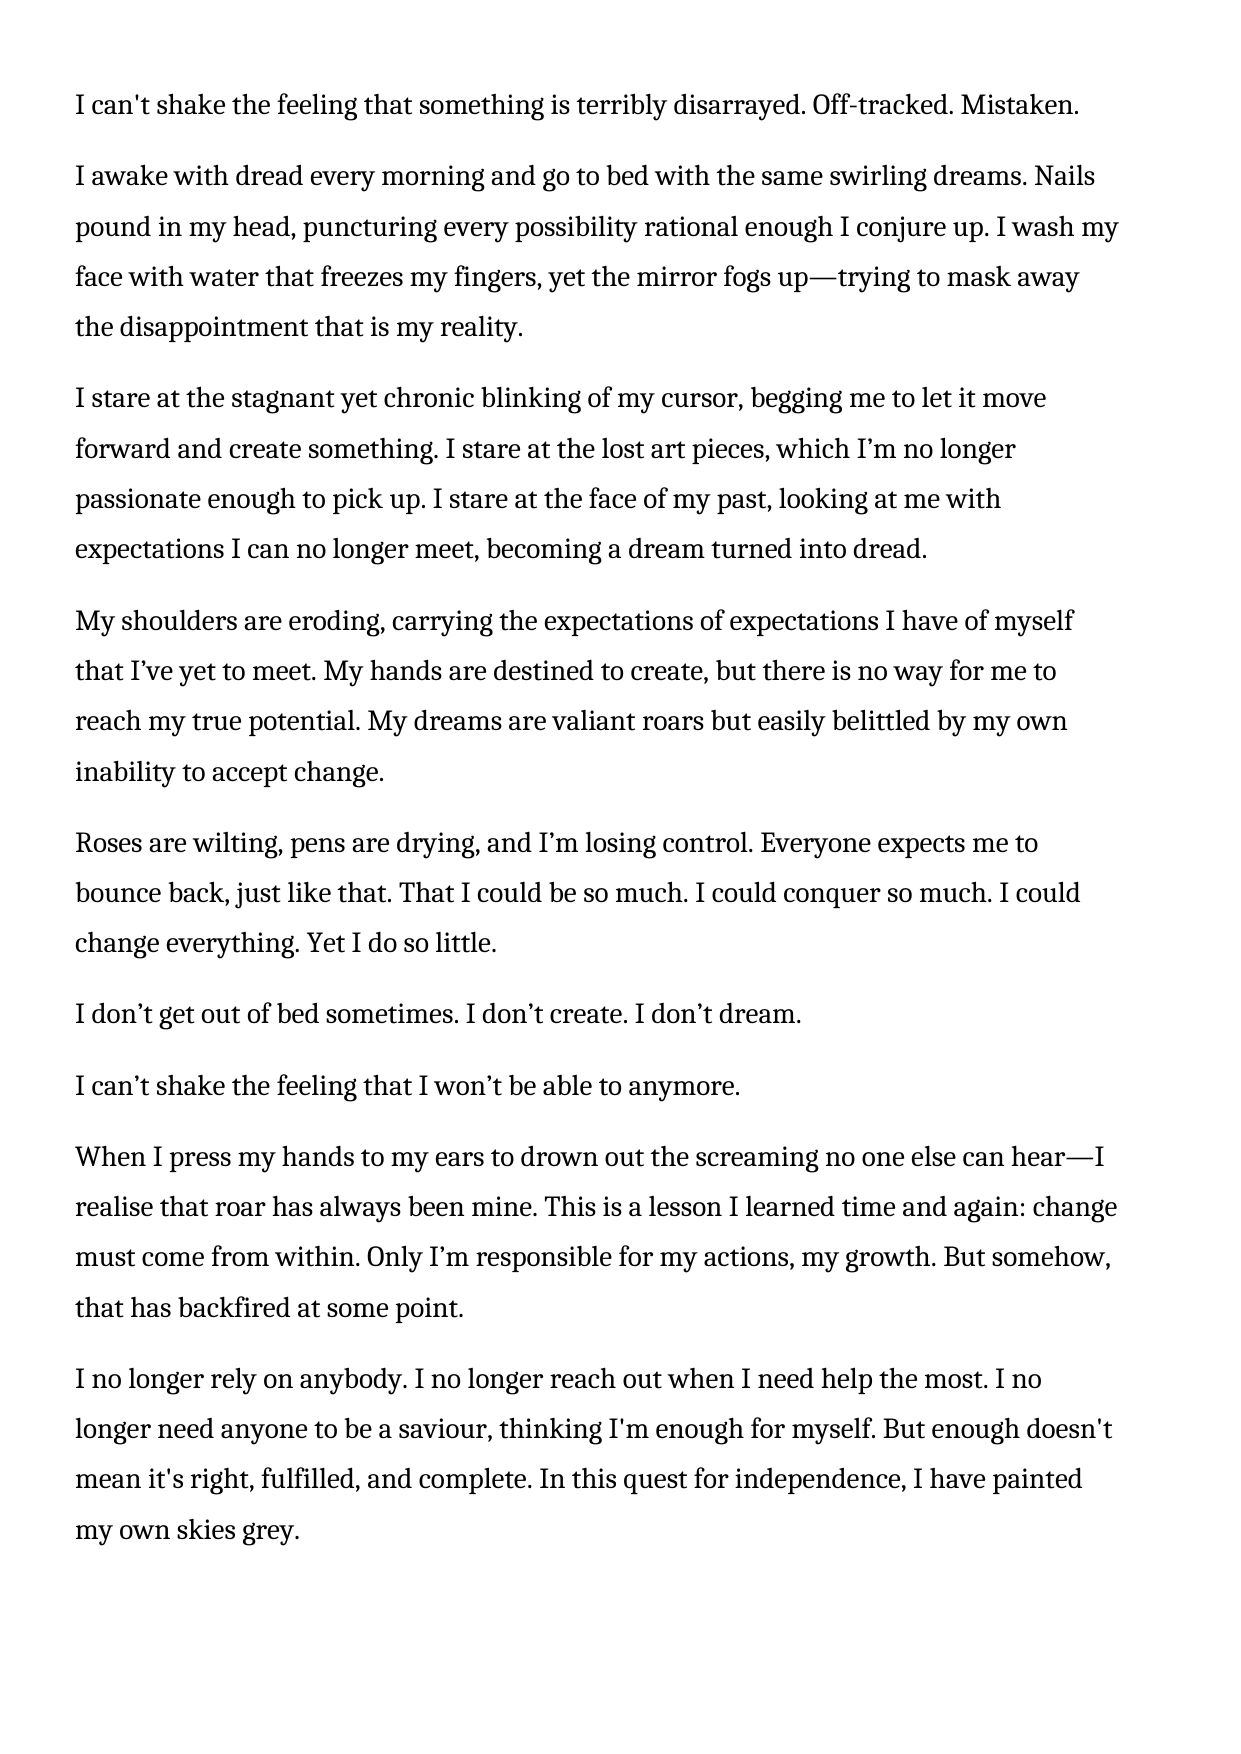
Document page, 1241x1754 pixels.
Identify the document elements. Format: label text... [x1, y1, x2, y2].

text Roses are wilting, pens are drying, and I’m losing control. Everyone expects me to bounce back, just like that. That I could be so much. I could conquer so much. I could change everything. Yet I do so little. [75, 826, 1122, 960]
text I don’t get out of bed sometimes. I don’t create. I don’t dream. [75, 998, 1122, 1031]
text I can't shake the feeling that something is terribly disarrayed. Off-tracked. Mistaken. [75, 88, 1122, 122]
text My shoulders are eroding, carrying the expectations of expectations I have of myself that I’ve yet to meet. My hands are destined to create, but there is no way for me to reach my true potential. My dreams are valiant roars but easily belittled by my own inability to accept change. [75, 604, 1122, 788]
text When I press my hands to my ears to drown out the screaming no one else can hear—I realise that roar has always been mine. This is a lesson I learned time and again: change must come from within. Only I’m responsible for my actions, my growth. But somehow, that has backfired at some point. [75, 1140, 1122, 1324]
text I no longer rely on anybody. I no longer reach out when I need help the most. I no longer need anyone to be a saviour, thinking I'm enough for myself. But enough doesn't mean it's right, fulfilled, and complete. In this quest for independence, I have painted my own skies grey. [75, 1362, 1122, 1546]
text I stare at the stagnant yet chronic blinking of my cursor, begging me to let it move forward and create something. I stare at the lost art pieces, which I’m no longer passionate enough to pick up. I stare at the face of my past, looking at me with expectations I can no longer meet, becoming a dream turned into dread. [75, 382, 1122, 566]
text I awake with dread every morning and go to bed with the same swirling dreams. Nails pound in my head, puncturing every possibility rational enough I conjure up. I wash my face with water that freezes my fingers, yet the mirror fogs up—trying to mask away the disappointment that is my reality. [75, 159, 1122, 344]
text I can’t shake the feeling that I won’t be able to anymore. [75, 1069, 1122, 1102]
